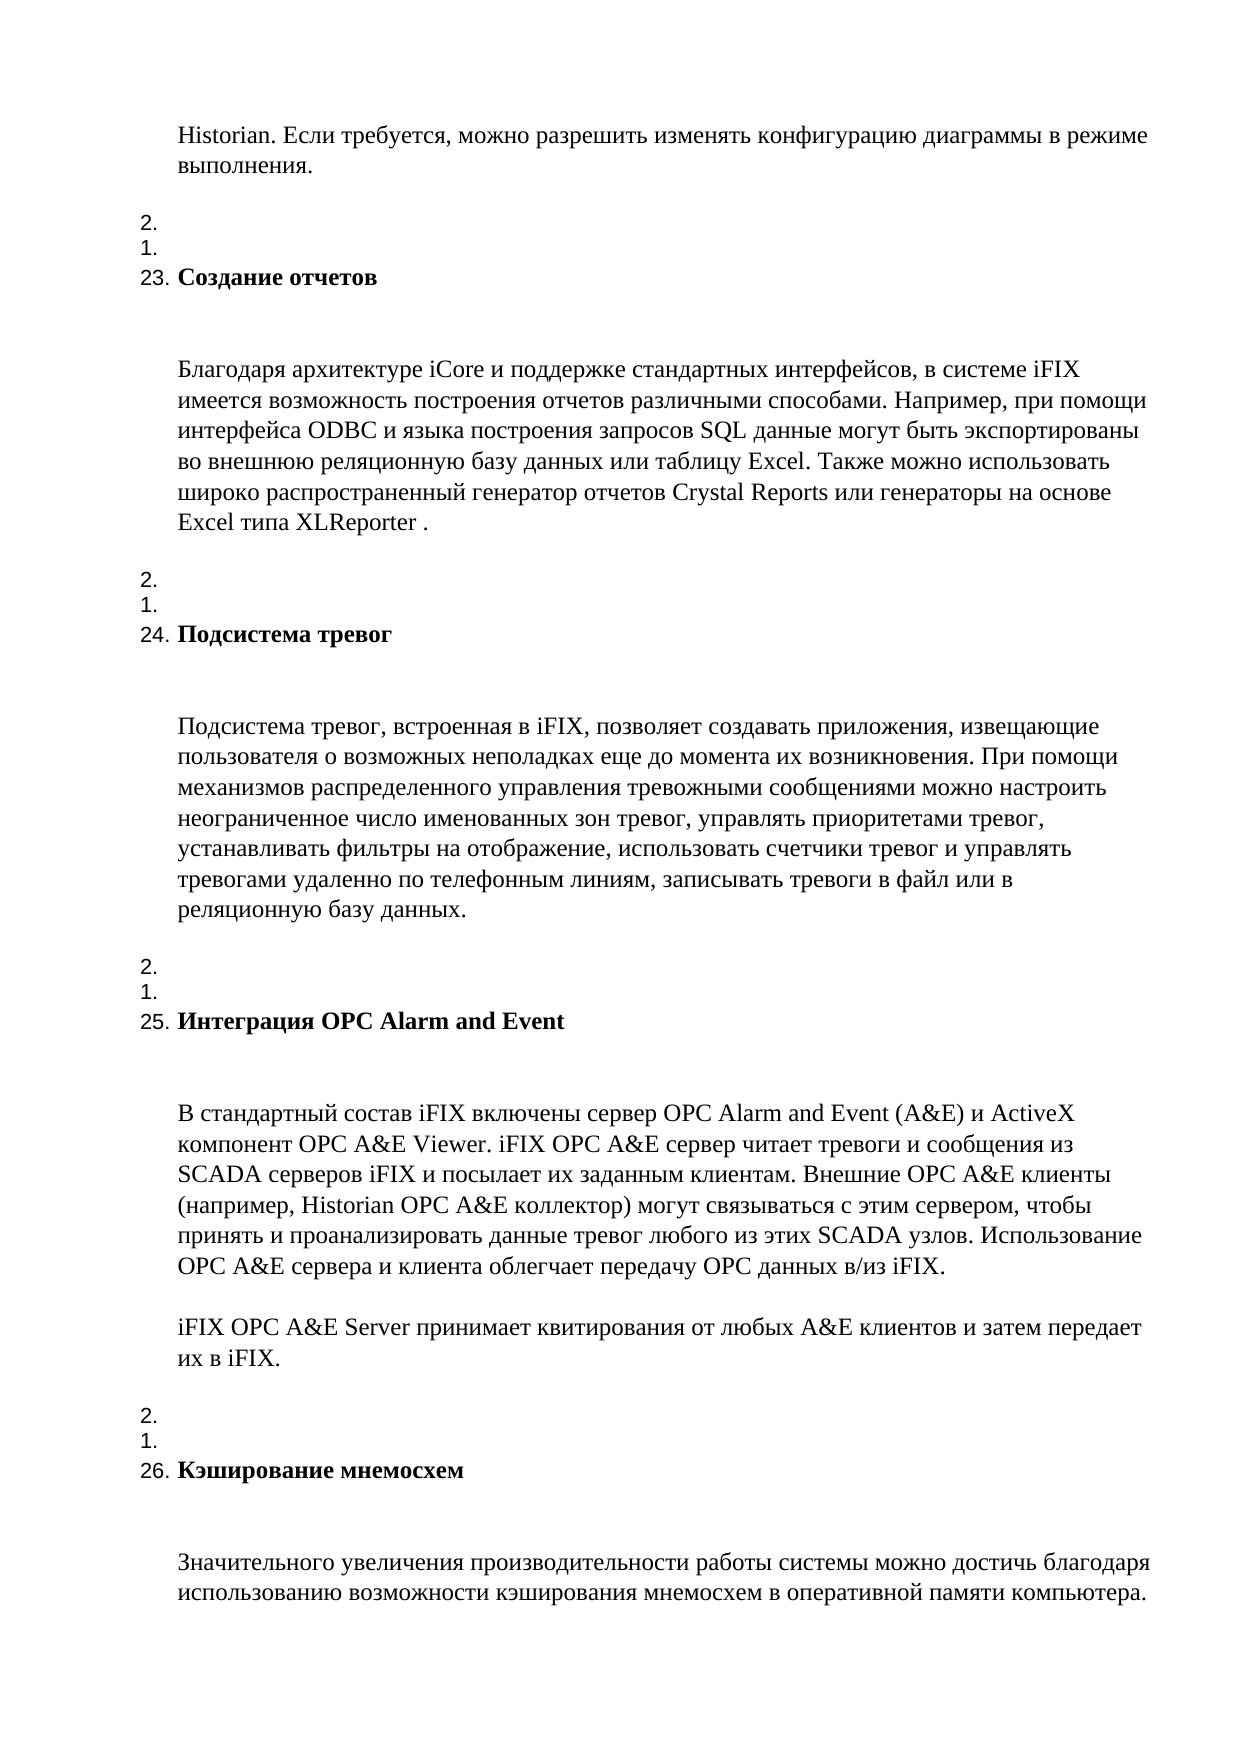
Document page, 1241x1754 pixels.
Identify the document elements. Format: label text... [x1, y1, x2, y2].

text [177, 118, 1152, 179]
text iFIX OPC A&E Server принимает квитирования от любых A&E клиентов и затем передает их в iFIX. [177, 1311, 1152, 1372]
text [177, 1545, 1152, 1606]
text В стандартный состав iFIX включены сервер OPC Alarm and Event (A&E) и ActiveX компонент OPC A&E Viewer. iFIX OPC A&E сервер читает тревоги и сообщения из SCADA серверов iFIX и посылает их заданным клиентам. Внешние OPC A&E клиенты (например, Historian OPC A&E коллектор) могут связываться с этим сервером, чтобы принять и проанализировать данные тревог любого из этих SCADA узлов. Использование OPC A&E сервера и клиента облегчает передачу OPC данных в/из iFIX. [177, 1096, 1152, 1280]
list Кэширование мнемосхем [140, 1453, 1152, 1483]
list Интеграция OPC Alarm and Event [140, 1004, 1152, 1035]
list Подсистема тревог [140, 617, 1152, 648]
text Подсистема тревог, встроенная в iFIX, позволяет создавать приложения, извещающие пользователя о возможных неполадках еще до момента их возникновения. При помощи механизмов распределенного управления тревожными сообщениями можно настроить неограниченное число именованных зон тревог, управлять приоритетами тревог, устанавливать фильтры на отображение, использовать счетчики тревог и управлять тревогами удаленно по телефонным линиям, записывать тревоги в файл или в реляционную базу данных. [177, 709, 1152, 923]
list Создание отчетов [140, 260, 1152, 291]
text Благодаря архитектуре iCore и поддержке стандартных интерфейсов, в системе iFIX имеется возможность построения отчетов различными способами. Например, при помощи интерфейса ODBC и языка построения запросов SQL данные могут быть экспортированы во внешнюю реляционную базу данных или таблицу Excel. Также можно использовать широко распространенный генератор отчетов Crystal Reports или генераторы на основе Excel типа XLReporter . [177, 352, 1152, 536]
